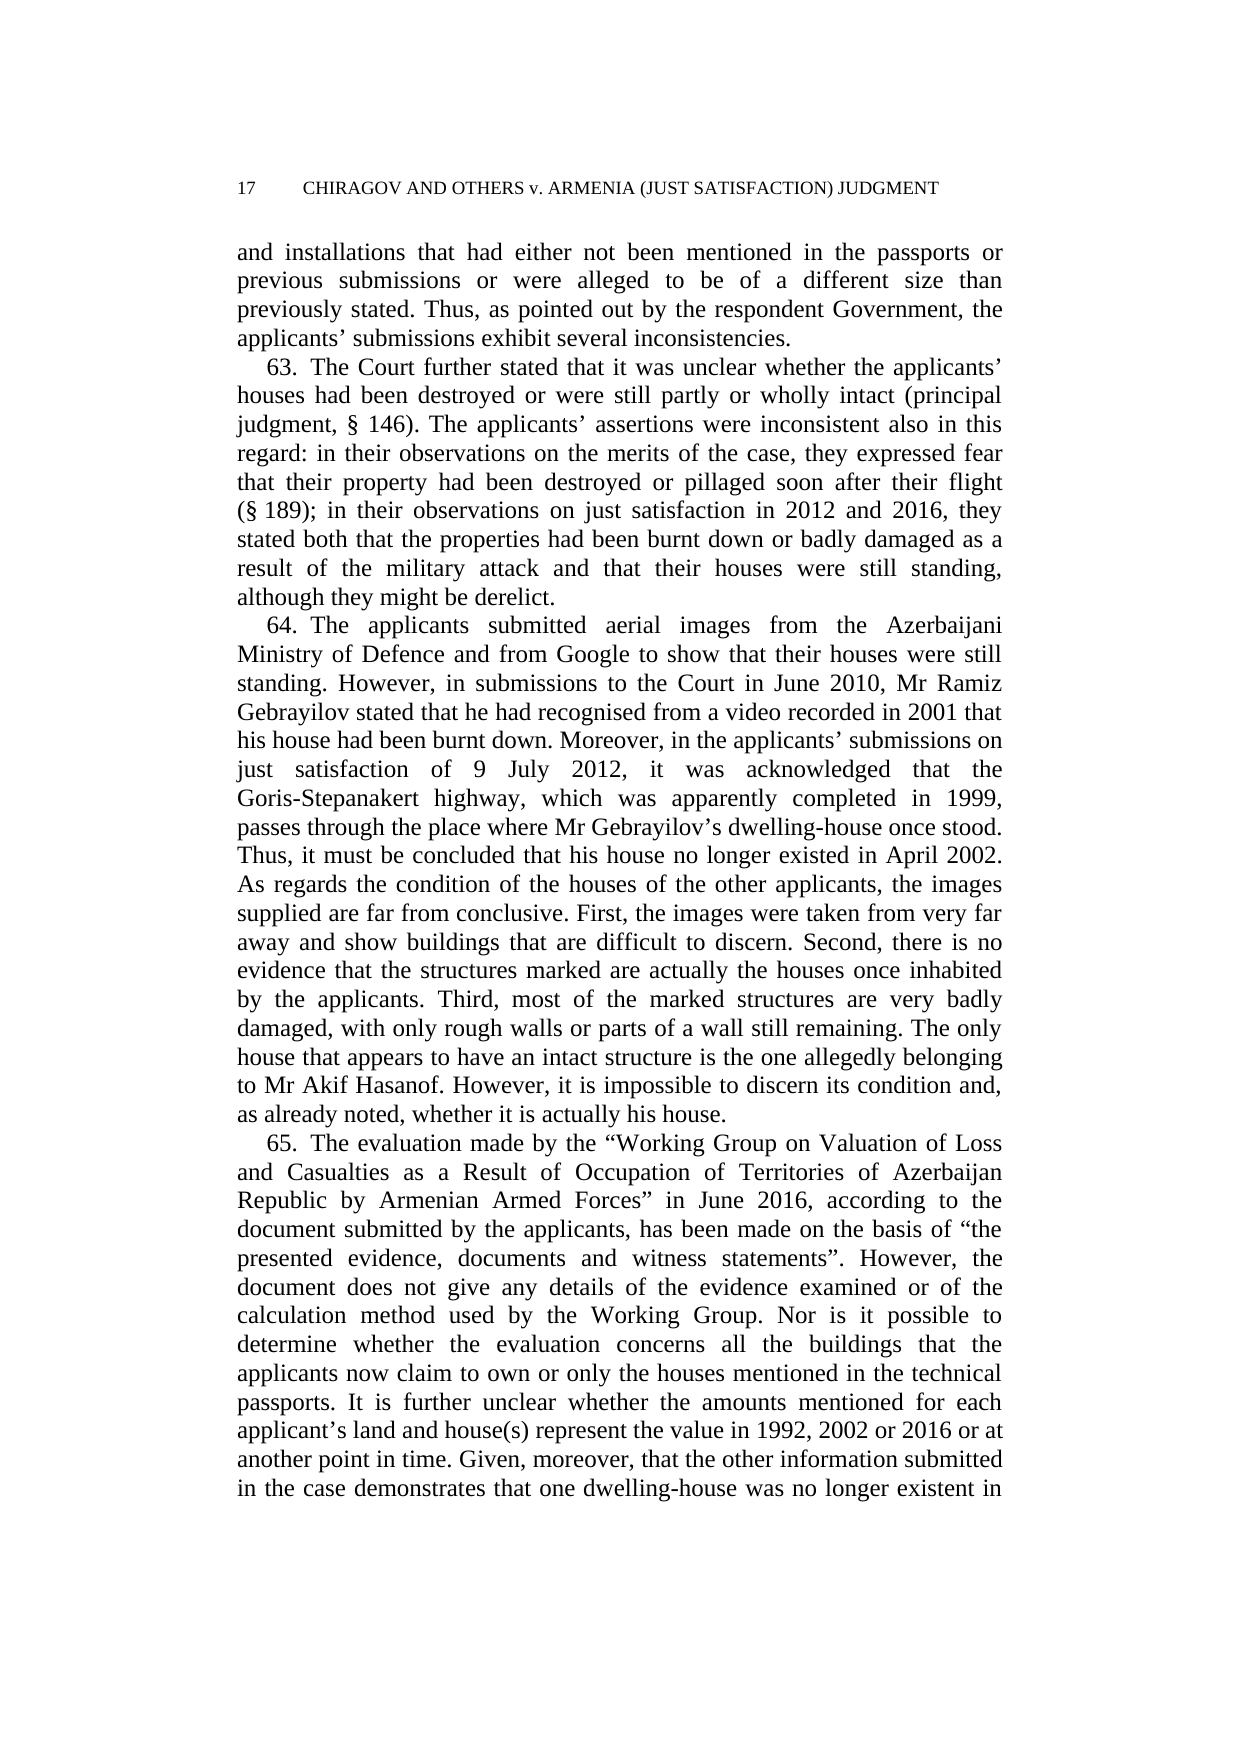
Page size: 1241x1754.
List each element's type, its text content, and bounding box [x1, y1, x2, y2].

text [237, 1128, 1003, 1502]
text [237, 237, 1003, 352]
text 64. The applicants submitted aerial images from the Azerbaijani Ministry of Defence and from Google to show that their houses were still standing. However, in submissions to the Court in June 2010, Mr Ramiz Gebrayilov stated that he had recognised from a video recorded in 2001 that his house had been burnt down. Moreover, in the applicants’ submissions on just satisfaction of 9 July 2012, it was acknowledged that the Goris-Stepanakert highway, which was apparently completed in 1999, passes through the place where Mr Gebrayilov’s dwelling-house once stood. Thus, it must be concluded that his house no longer existed in April 2002. As regards the condition of the houses of the other applicants, the images supplied are far from conclusive. First, the images were taken from very far away and show buildings that are difficult to discern. Second, there is no evidence that the structures marked are actually the houses once inhabited by the applicants. Third, most of the marked structures are very badly damaged, with only rough walls or parts of a wall still remaining. The only house that appears to have an intact structure is the one allegedly belonging to Mr Akif Hasanof. However, it is impossible to discern its condition and, as already noted, whether it is actually his house. [237, 611, 1003, 1128]
text 63. The Court further stated that it was unclear whether the applicants’ houses had been destroyed or were still partly or wholly intact (principal judgment, § 146). The applicants’ assertions were inconsistent also in this regard: in their observations on the merits of the case, they expressed fear that their property had been destroyed or pillaged soon after their flight (§ 189); in their observations on just satisfaction in 2012 and 2016, they stated both that the properties had been burnt down or badly damaged as a result of the military attack and that their houses were still standing, although they might be derelict. [237, 352, 1003, 611]
